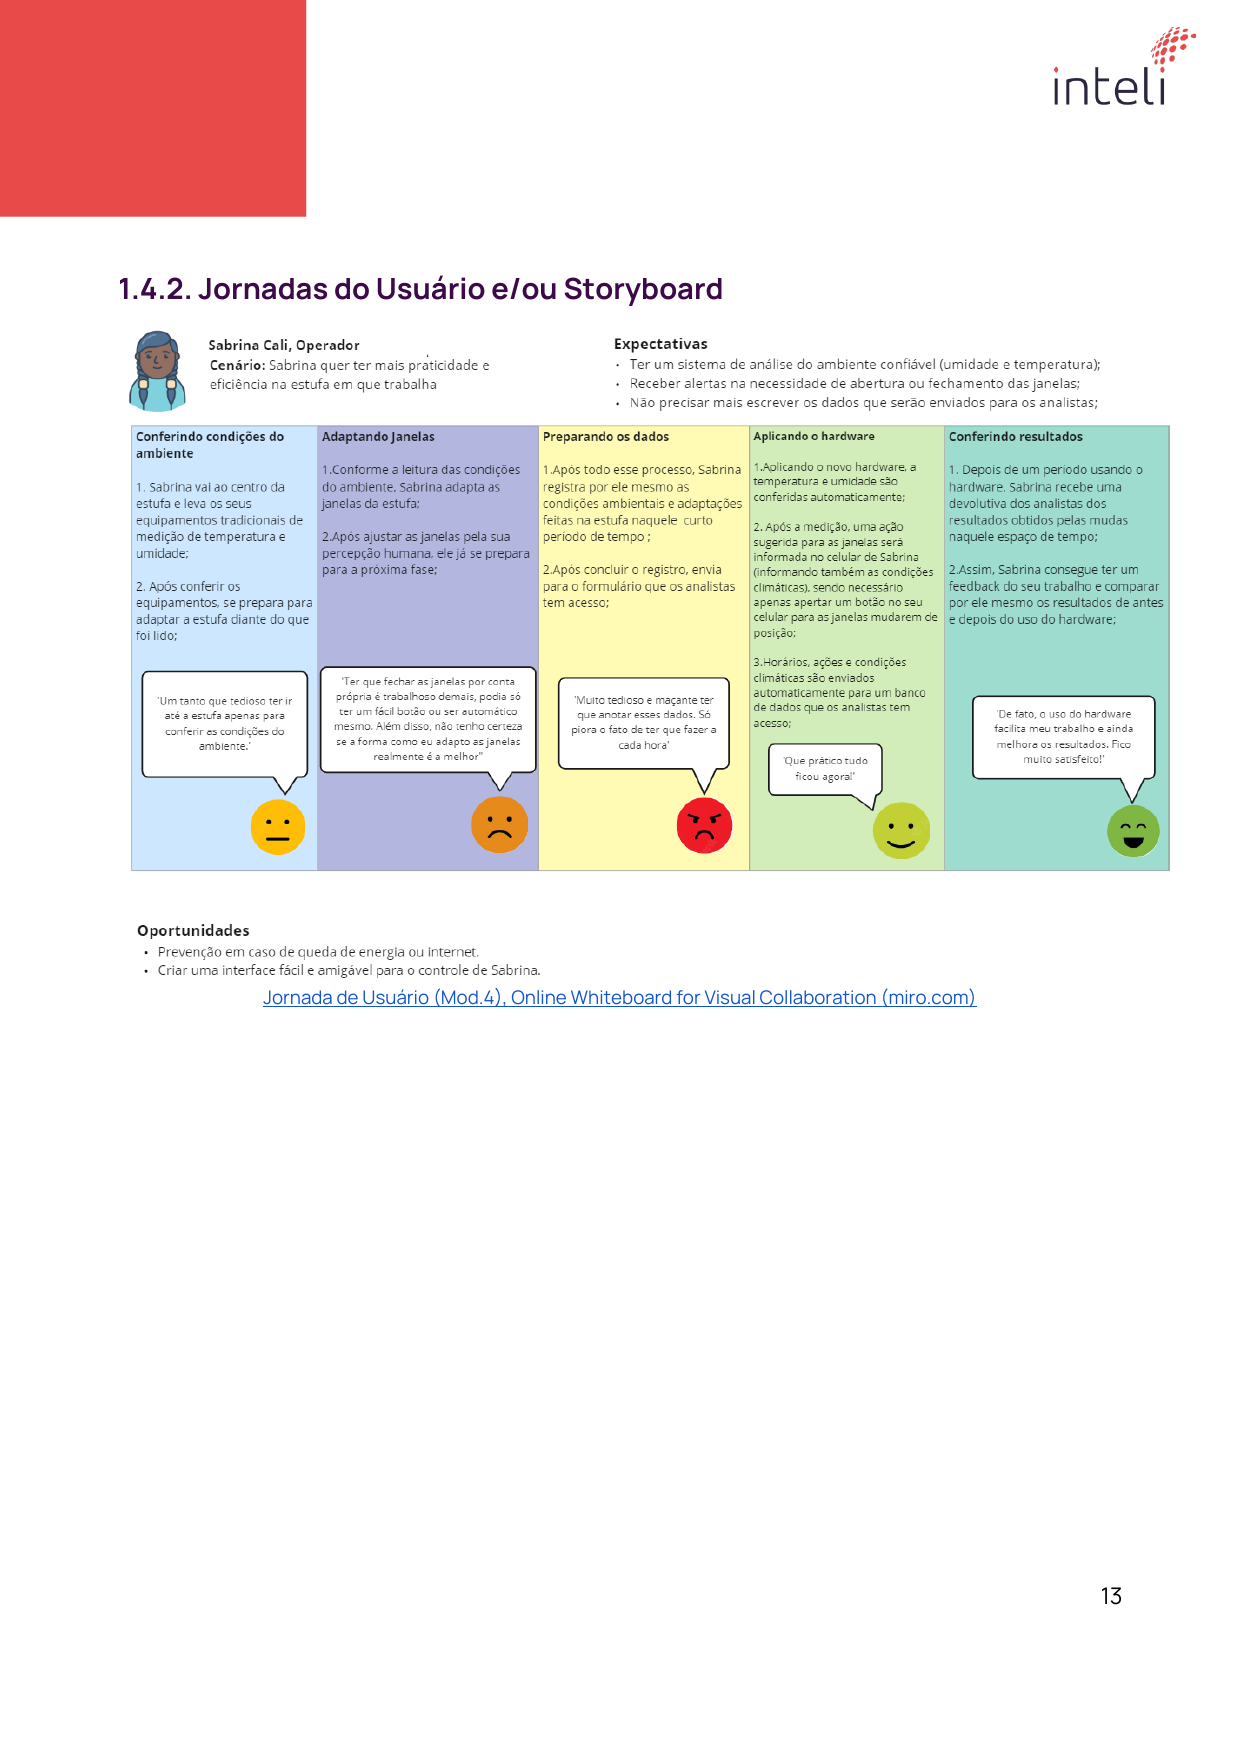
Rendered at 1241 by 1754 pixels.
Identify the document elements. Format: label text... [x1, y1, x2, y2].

text Jornada de Usuário (Mod.4), Online Whiteboard for Visual Collaboration (miro.com)https://miro.com/app/board/uXjVPL3SEz0=/?share_link_id=719186113350 [118, 983, 1122, 1010]
subtitle 1.4.2. Jornadas do Usuário e/ou Storyboard [118, 268, 1122, 308]
picture [1054, 27, 1197, 105]
picture [118, 319, 1184, 983]
picture [0, 0, 307, 217]
